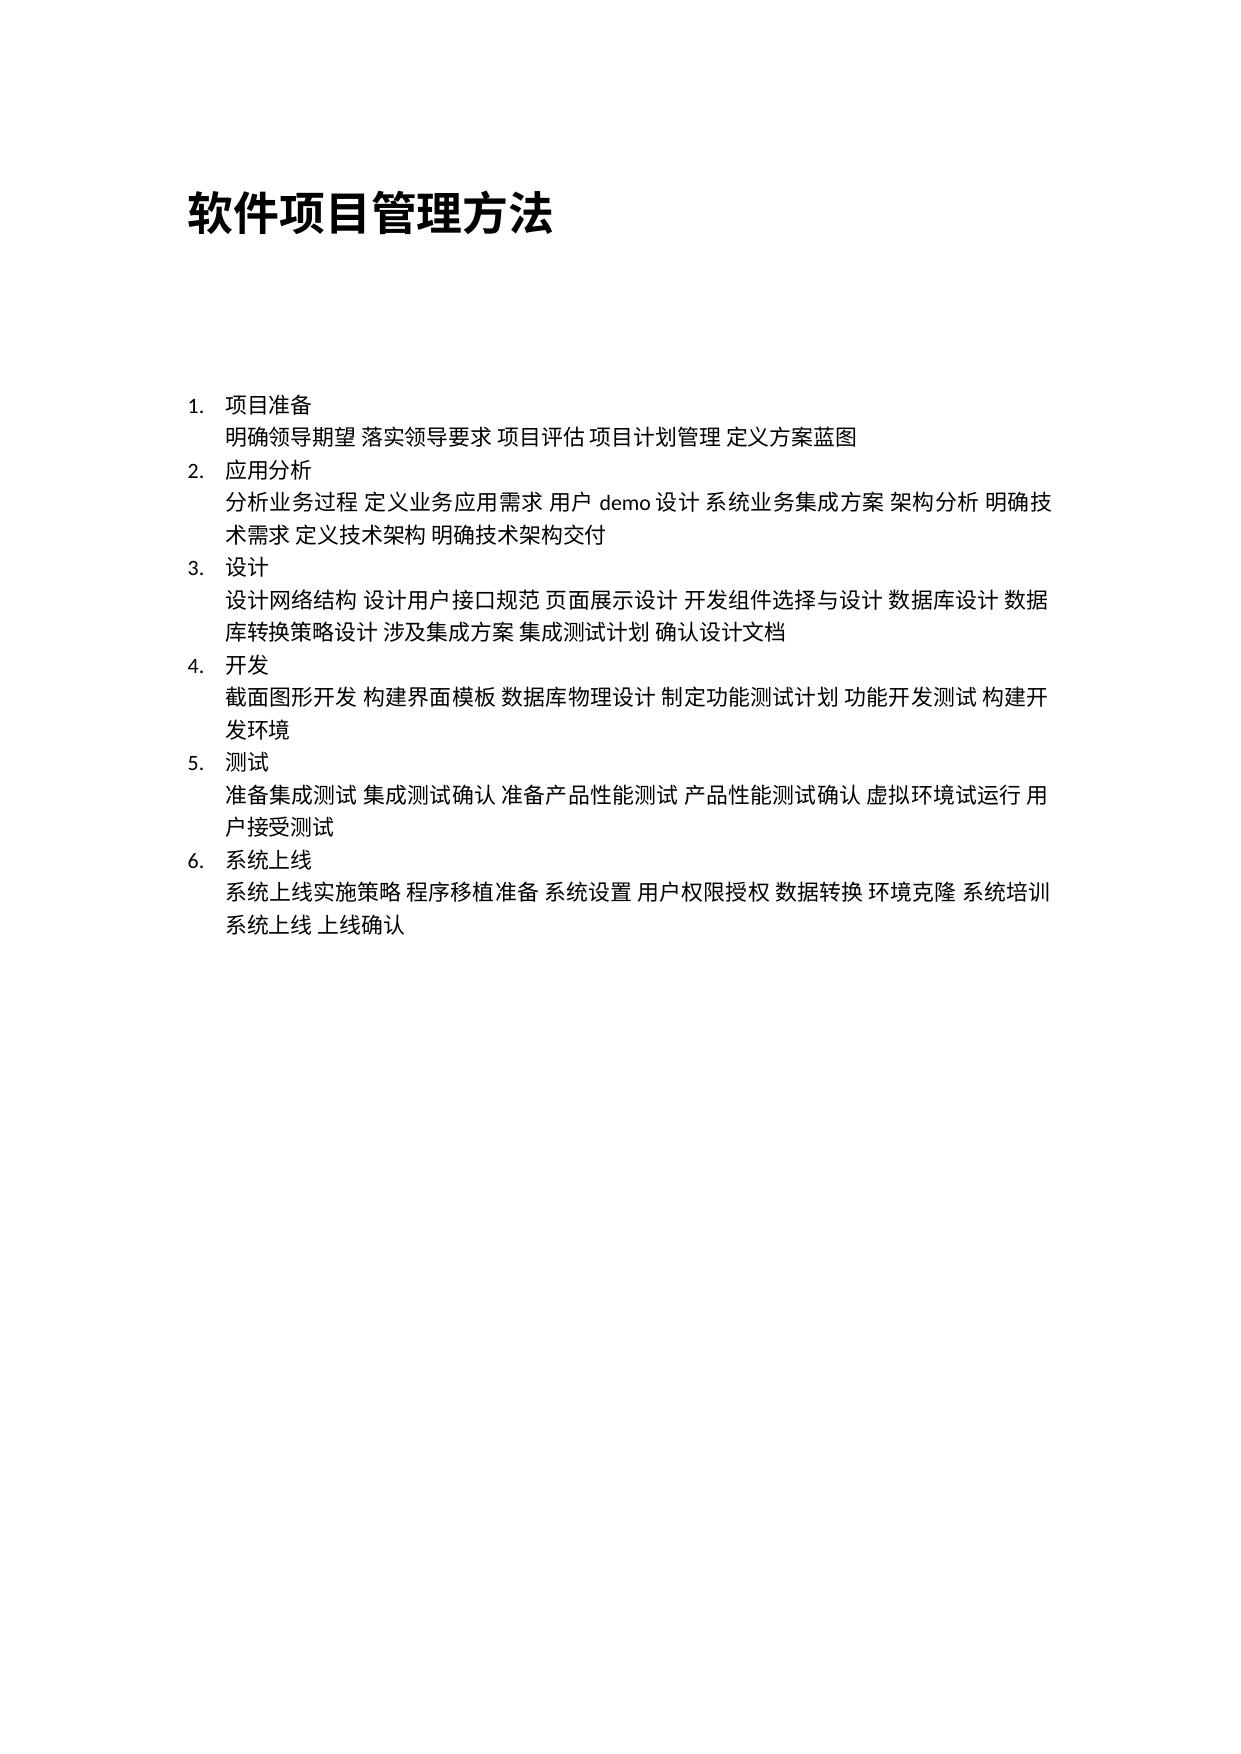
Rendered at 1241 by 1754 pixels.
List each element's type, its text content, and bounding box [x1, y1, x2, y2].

list 项目准备 [187, 387, 1053, 420]
list 设计 [187, 550, 1053, 582]
list 分析业务过程 定义业务应用需求 用户demo设计 系统业务集成方案 架构分析 明确技术需求 定义技术架构 明确技术架构交付 [225, 485, 1053, 550]
list 测试 [187, 745, 1053, 777]
subtitle 软件项目管理方法 [187, 162, 1053, 259]
list 明确领导期望 落实领导要求 项目评估 项目计划管理 定义方案蓝图 [225, 420, 1053, 452]
list 准备集成测试 集成测试确认 准备产品性能测试 产品性能测试确认 虚拟环境试运行 用户接受测试 [225, 777, 1053, 842]
list 开发 [187, 647, 1053, 680]
list 设计网络结构 设计用户接口规范 页面展示设计 开发组件选择与设计 数据库设计 数据库转换策略设计 涉及集成方案 集成测试计划 确认设计文档 [225, 582, 1053, 647]
list 系统上线 [187, 842, 1053, 875]
list 系统上线实施策略 程序移植准备 系统设置 用户权限授权 数据转换 环境克隆 系统培训 系统上线 上线确认 [225, 875, 1053, 940]
list 截面图形开发 构建界面模板 数据库物理设计 制定功能测试计划 功能开发测试 构建开发环境 [225, 680, 1053, 745]
list 应用分析 [187, 452, 1053, 485]
